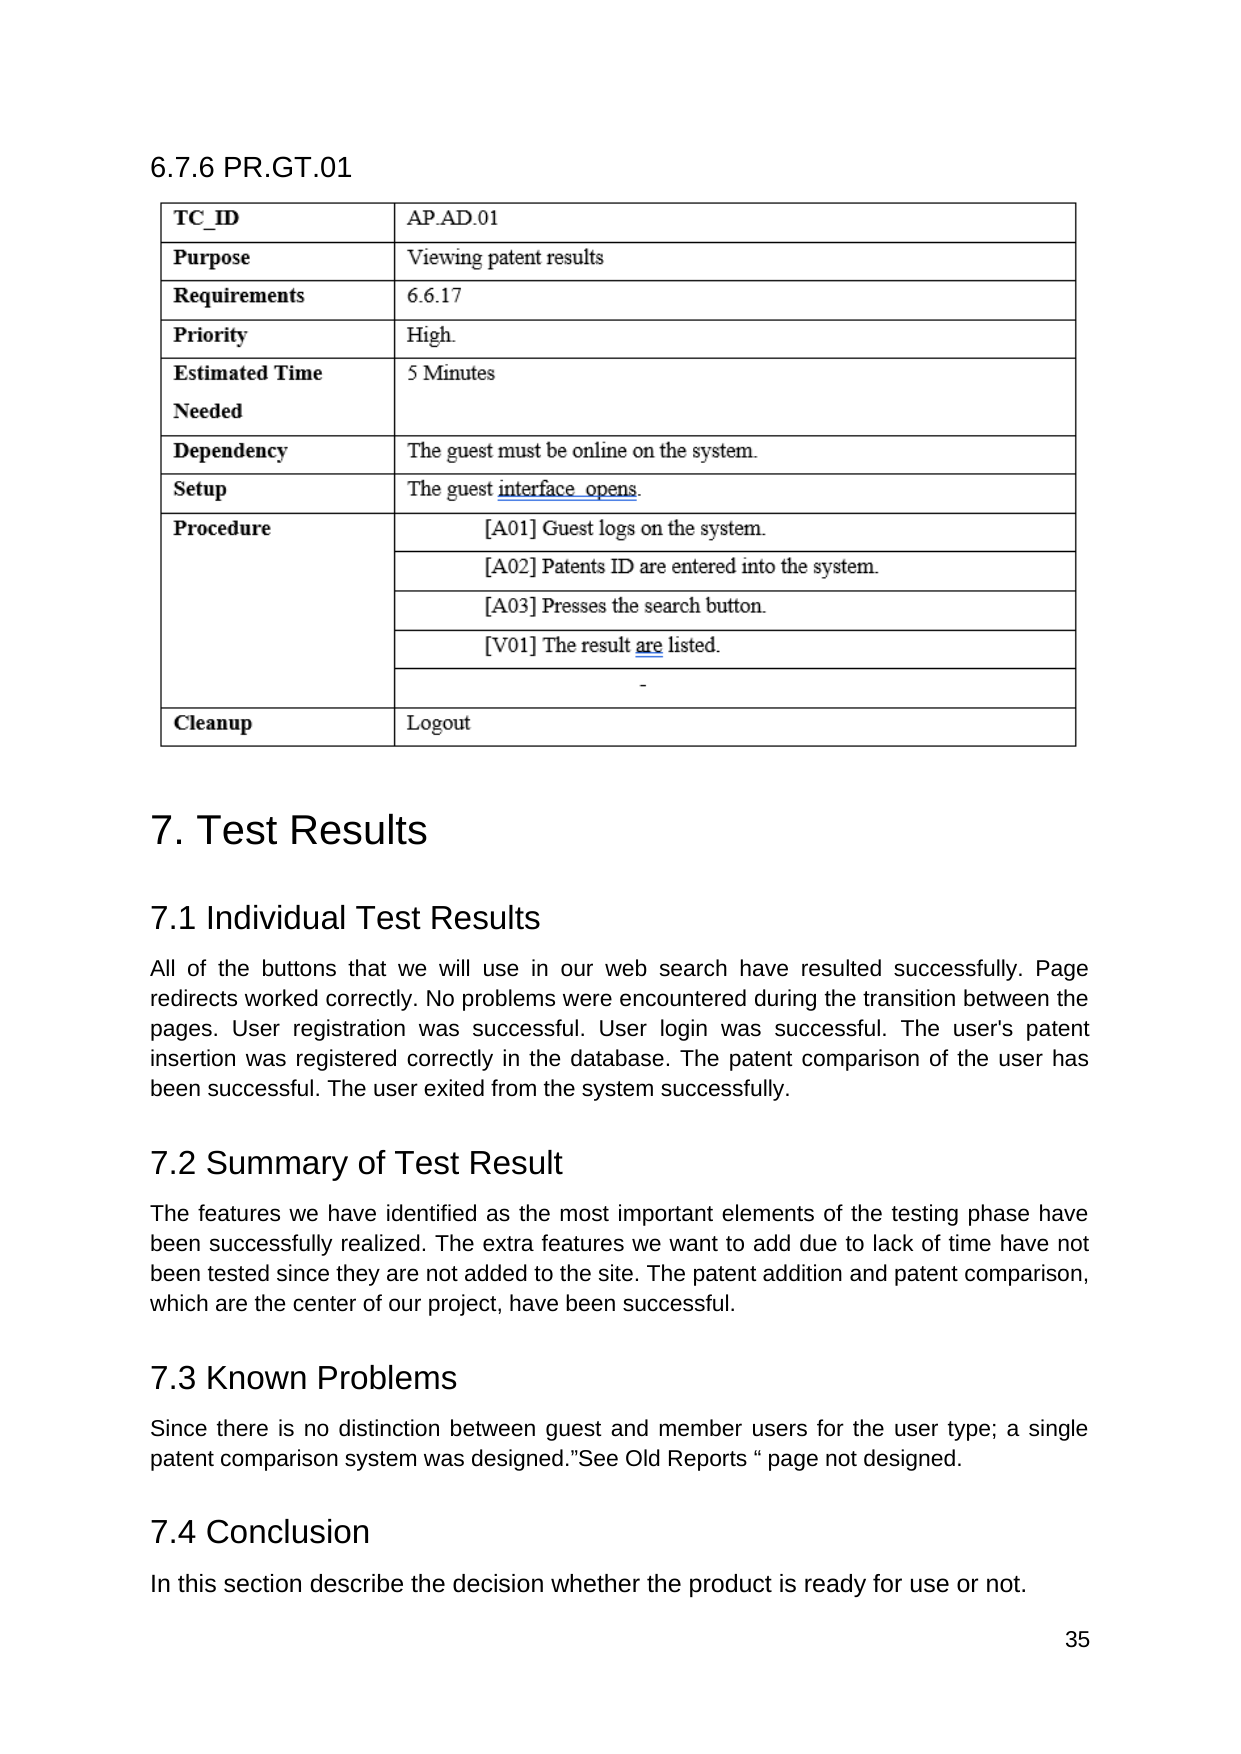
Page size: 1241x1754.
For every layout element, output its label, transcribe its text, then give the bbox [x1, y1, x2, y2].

subtitle 7.4 Conclusion [150, 1513, 1090, 1551]
text All of the buttons that we will use in our web search have resulted successfully. Page redirects worked correctly. No problems were encountered during the transition between the pages. User registration was successful. User login was successful. The user's patent insertion was registered correctly in the database. The patent comparison of the user has been successful. The user exited from the system successfully. [150, 954, 1090, 1102]
subtitle 7.1 Individual Test Results [150, 898, 1090, 936]
picture [150, 196, 1091, 764]
subtitle 6.7.6 PR.GT.01 [150, 150, 1090, 183]
subtitle 7.2 Summary of Test Result [150, 1143, 1090, 1181]
subtitle 7. Test Results [150, 805, 1090, 853]
subtitle 7.3 Known Problems [150, 1358, 1090, 1396]
text In this section describe the decision whether the product is ready for use or not. [150, 1569, 1090, 1598]
text The features we have identified as the most important elements of the testing phase have been successfully realized. The extra features we want to add due to lack of time have not been tested since they are not added to the site. The patent addition and patent comparison, which are the center of our project, have been successful. [150, 1200, 1090, 1317]
text Since there is no distinction between guest and member users for the user type; a single patent comparison system was designed.”See Old Reports “ page not designed. [150, 1415, 1090, 1471]
